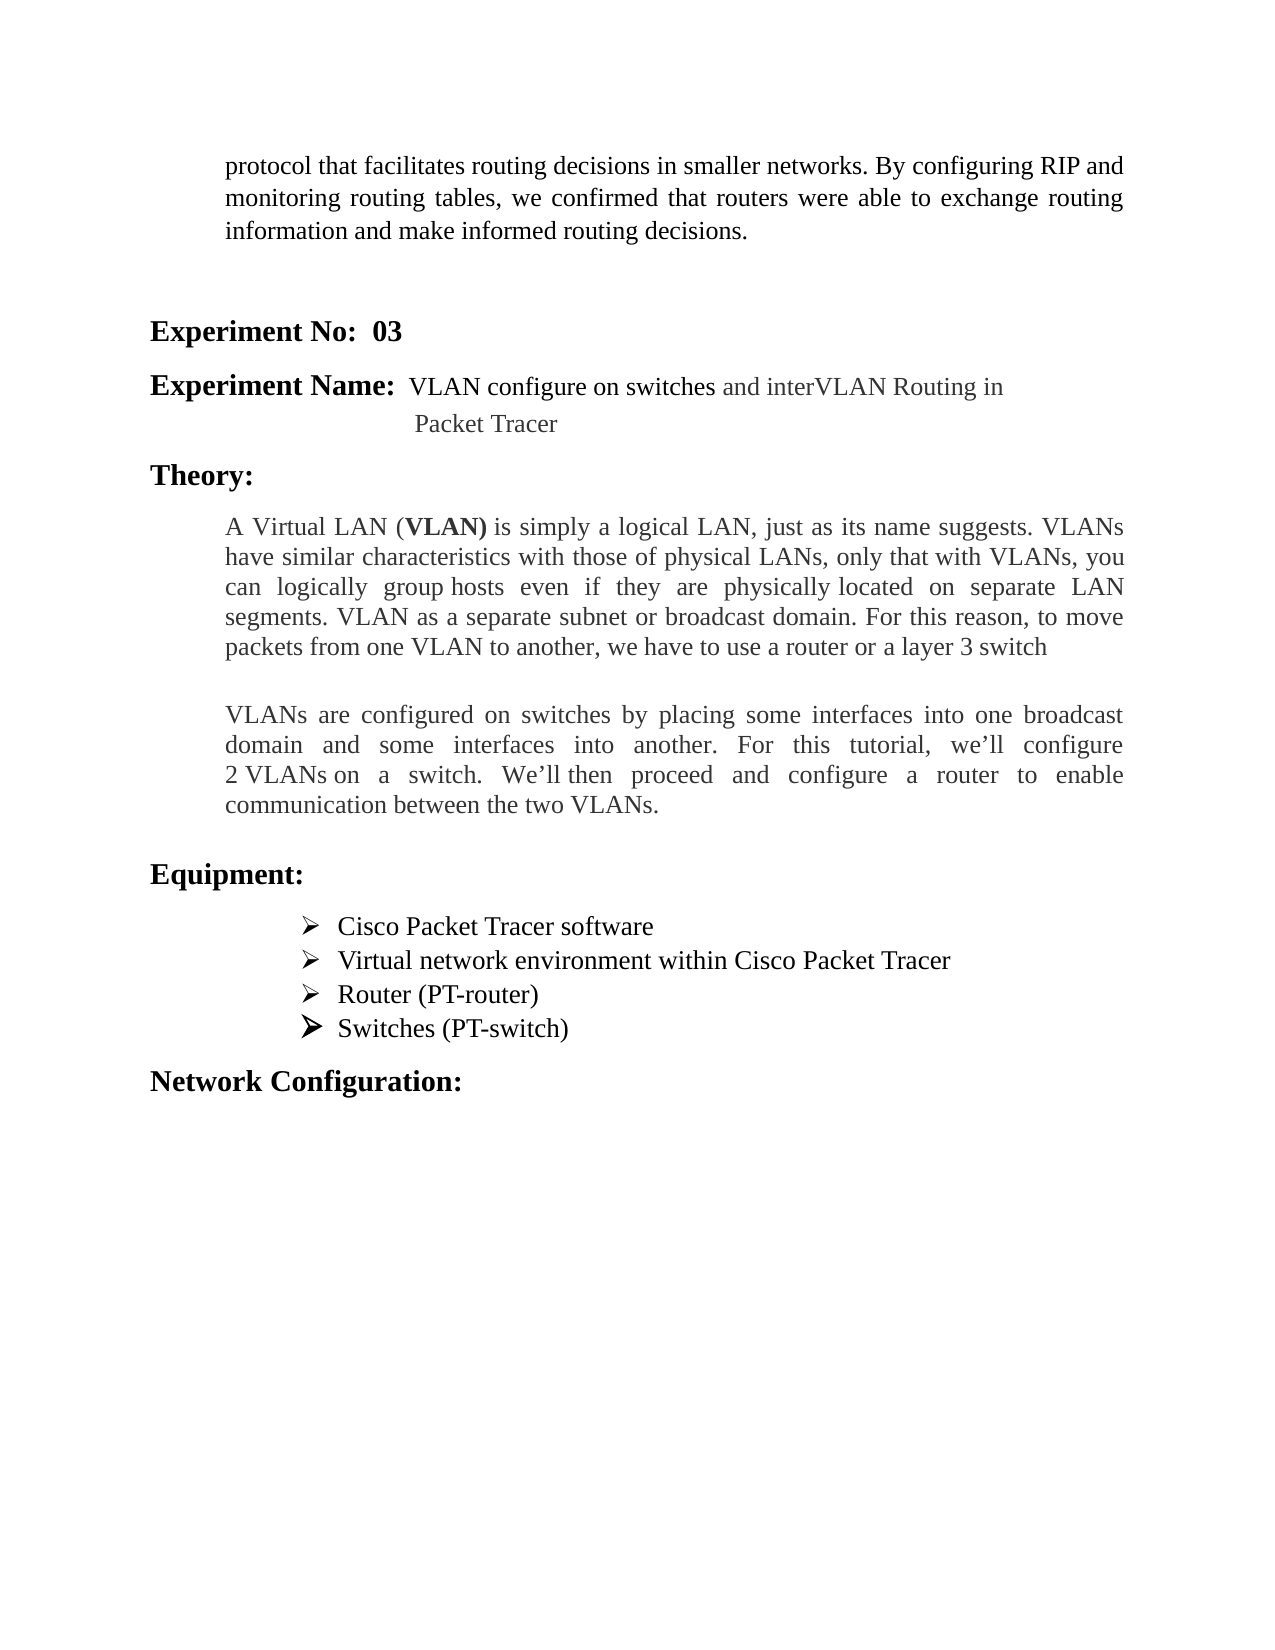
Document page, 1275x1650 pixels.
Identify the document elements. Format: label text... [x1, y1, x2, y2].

text Network Configuration: [150, 1063, 1125, 1097]
subtitle Experiment Name: VLAN configure on switches and interVLAN Routing in [150, 367, 1125, 402]
text Equipment: [150, 856, 1125, 891]
list Router (PT-router) [300, 978, 1125, 1009]
text VLANs are configured on switches by placing some interfaces into one broadcast domain and some interfaces into another. For this tutorial, we’ll configure 2 VLANs on a switch. We’ll then proceed and configure a router to enable communication between the two VLANs. [225, 699, 1125, 819]
text Packet Tracer [150, 408, 1125, 438]
list Switches (PT-switch) [300, 1012, 1125, 1043]
list Cisco Packet Tracer software [300, 910, 1125, 942]
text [225, 150, 1125, 245]
text A Virtual LAN (VLAN) is simply a logical LAN, just as its name suggests. VLANs have similar characteristics with those of physical LANs, only that with VLANs, you can logically group hosts even if they are physically located on separate LAN segments. VLAN as a separate subnet or broadcast domain. For this reason, to move packets from one VLAN to another, we have to use a router or a layer 3 switch [225, 511, 1125, 661]
text Experiment No: 03 [150, 313, 1125, 348]
list Virtual network environment within Cisco Packet Tracer [300, 944, 1125, 975]
text Theory: [150, 457, 1125, 492]
